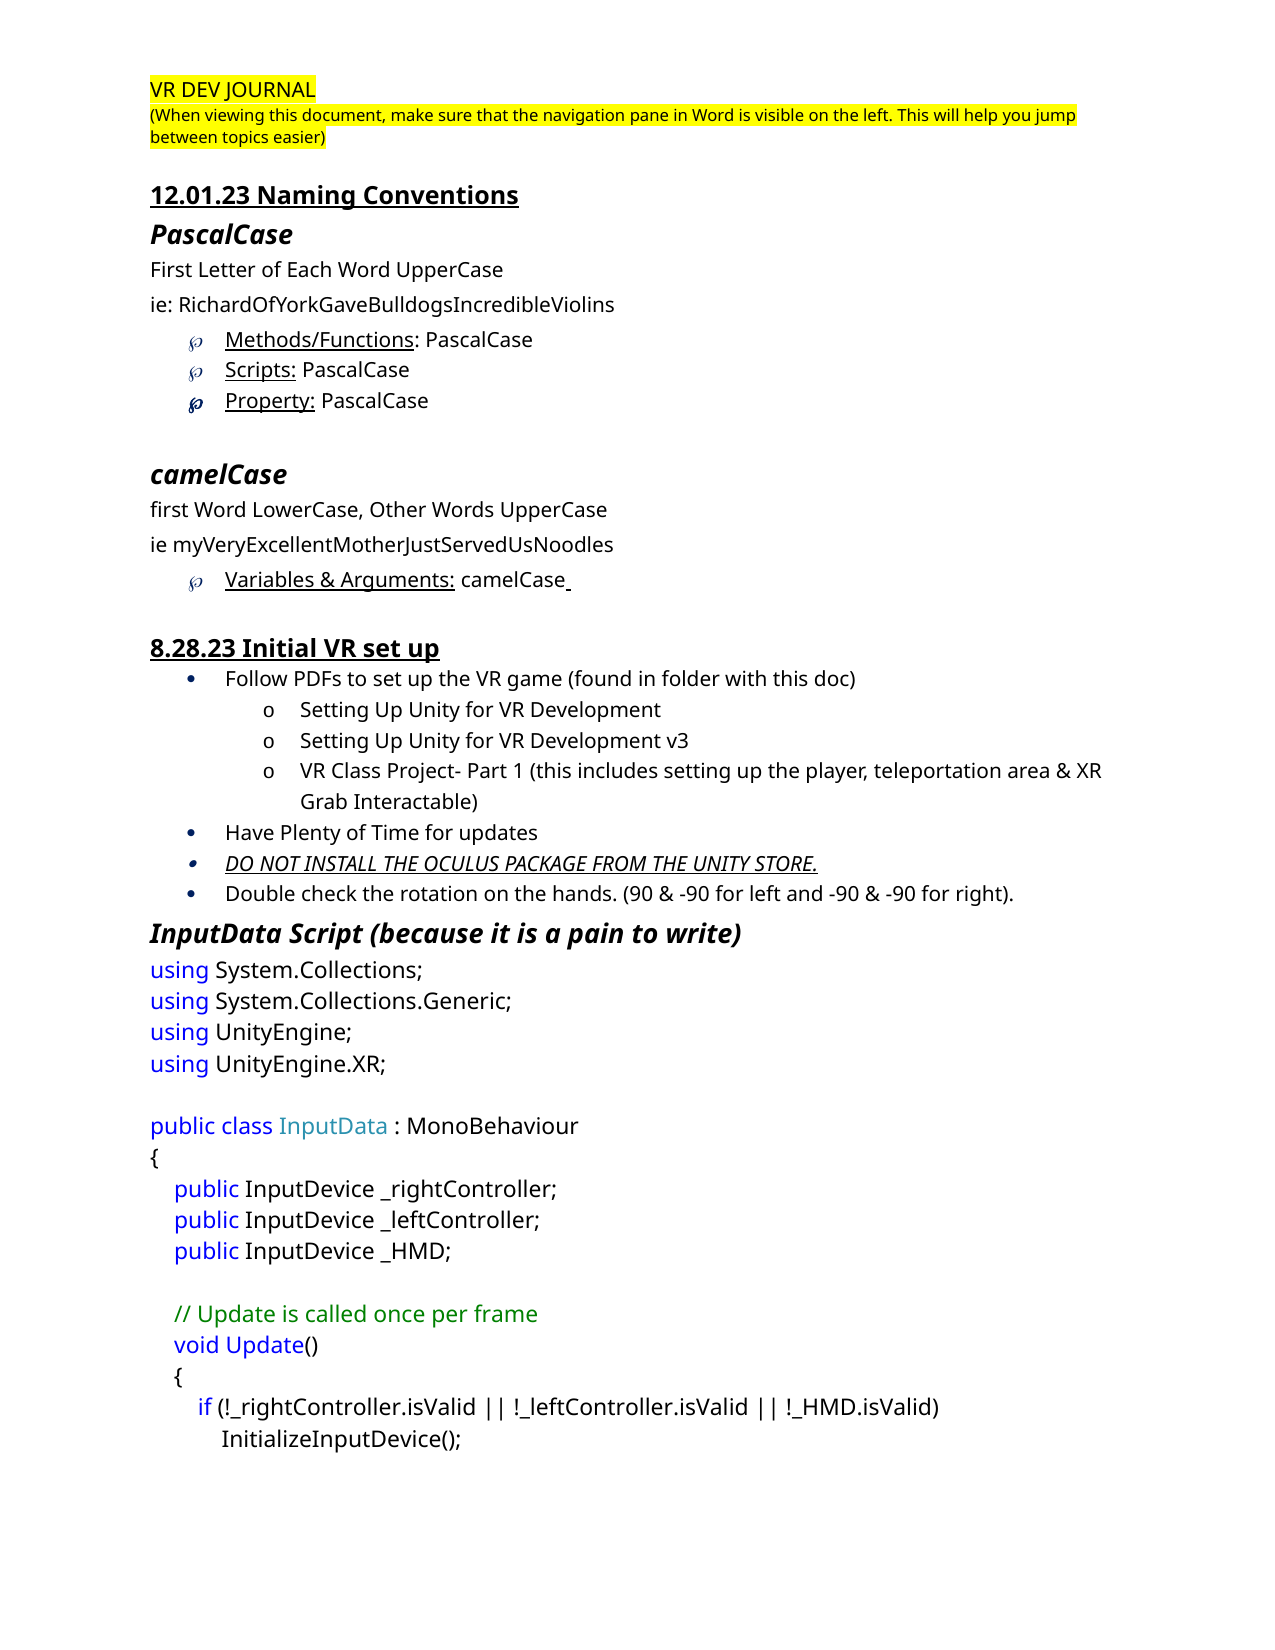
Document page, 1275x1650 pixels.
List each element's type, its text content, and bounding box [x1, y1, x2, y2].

subtitle camelCase [150, 456, 1125, 493]
text ie myVeryExcellentMotherJustServedUsNoodles [150, 530, 1125, 559]
text First Letter of Each Word UpperCase [150, 255, 1125, 284]
list Double check the rotation on the hands. (90 & -90 for left and -90 & -90 for right). [187, 879, 1125, 908]
text public InputDevice _HMD; [150, 1235, 1125, 1266]
text InitializeInputDevice(); [150, 1423, 1125, 1454]
subtitle 12.01.23 Naming Conventions [150, 177, 1125, 211]
list Follow PDFs to set up the VR game (found in folder with this doc) [187, 664, 1125, 693]
subtitle PascalCase [150, 216, 1125, 252]
text using System.Collections; [150, 954, 1125, 985]
list Setting Up Unity for VR Development [262, 695, 1125, 724]
text { [150, 1141, 1125, 1173]
list Property: PascalCase [187, 386, 1125, 414]
text ie: RichardOfYorkGaveBulldogsIncredibleViolins [150, 290, 1125, 318]
subtitle InputData Script (because it is a pain to write) [150, 914, 1125, 951]
list Scripts: PascalCase [187, 356, 1125, 384]
text public class InputData : MonoBehaviour [150, 1110, 1125, 1141]
list VR Class Project- Part 1 (this includes setting up the player, teleportation area & XR Grab Interactable) [262, 757, 1125, 816]
list Setting Up Unity for VR Development v3 [262, 726, 1125, 754]
text public InputDevice _rightController; [150, 1173, 1125, 1204]
list Variables & Arguments: camelCase [187, 565, 1125, 593]
list Methods/Functions: PascalCase [187, 325, 1125, 353]
text using System.Collections.Generic; [150, 985, 1125, 1016]
subtitle 8.28.23 Initial VR set up [150, 631, 1125, 664]
text using UnityEngine; [150, 1016, 1125, 1048]
text first Word LowerCase, Other Words UpperCase [150, 496, 1125, 524]
list Have Plenty of Time for updates [187, 818, 1125, 846]
text // Update is called once per frame [150, 1298, 1125, 1329]
text void Update() [150, 1329, 1125, 1360]
list DO NOT INSTALL THE OCULUS PACKAGE FROM THE UNITY STORE. [187, 849, 1125, 877]
text if (!_rightController.isValid || !_leftController.isValid || !_HMD.isValid) [150, 1391, 1125, 1423]
text public InputDevice _leftController; [150, 1204, 1125, 1235]
text { [150, 1360, 1125, 1391]
text using UnityEngine.XR; [150, 1048, 1125, 1079]
